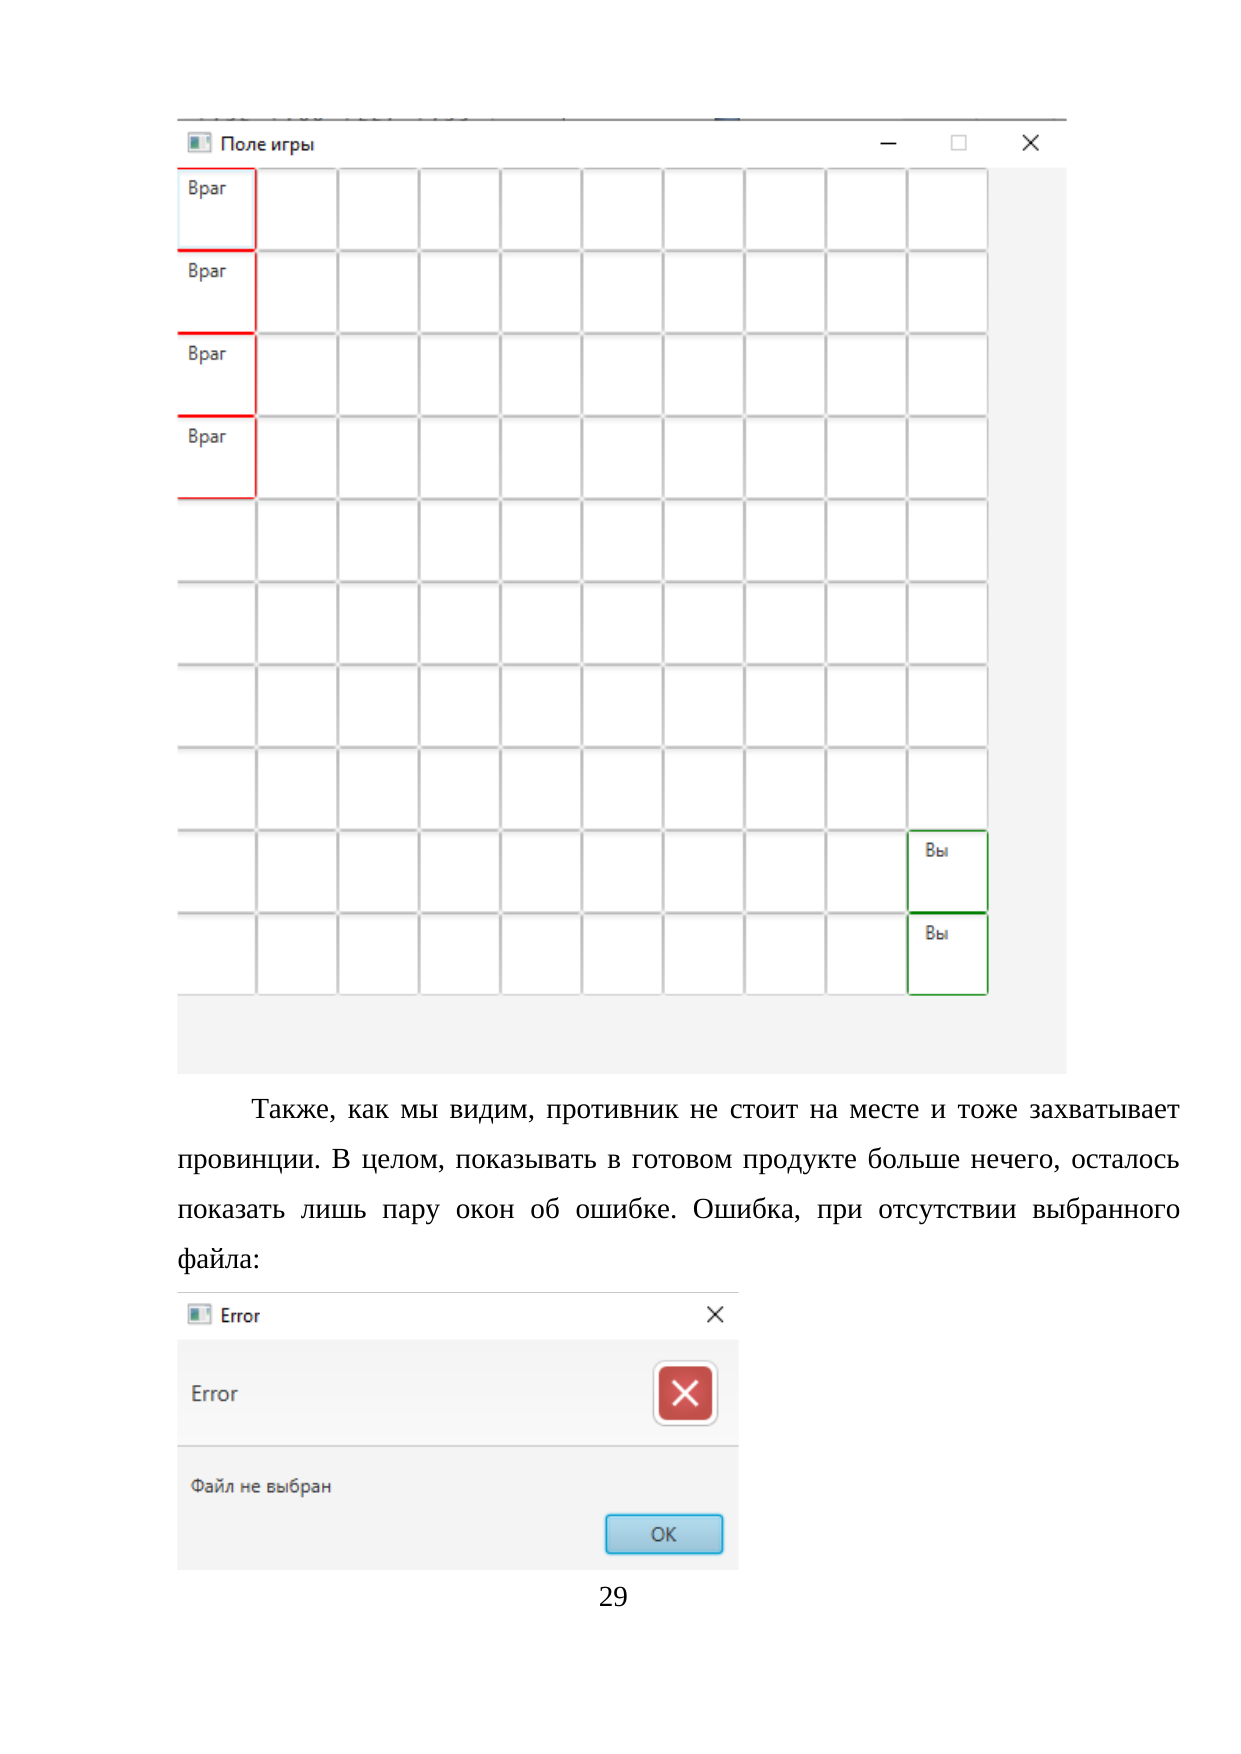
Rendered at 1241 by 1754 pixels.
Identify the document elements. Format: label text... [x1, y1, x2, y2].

text Также, как мы видим, противник не стоит на месте и тоже захватывает провинции. В целом, показывать в готовом продукте больше нечего, осталось показать лишь пару окон об ошибке. Ошибка, при отсутствии выбранного файла: [177, 1091, 1181, 1275]
picture [177, 1292, 739, 1570]
picture [177, 118, 1067, 1074]
